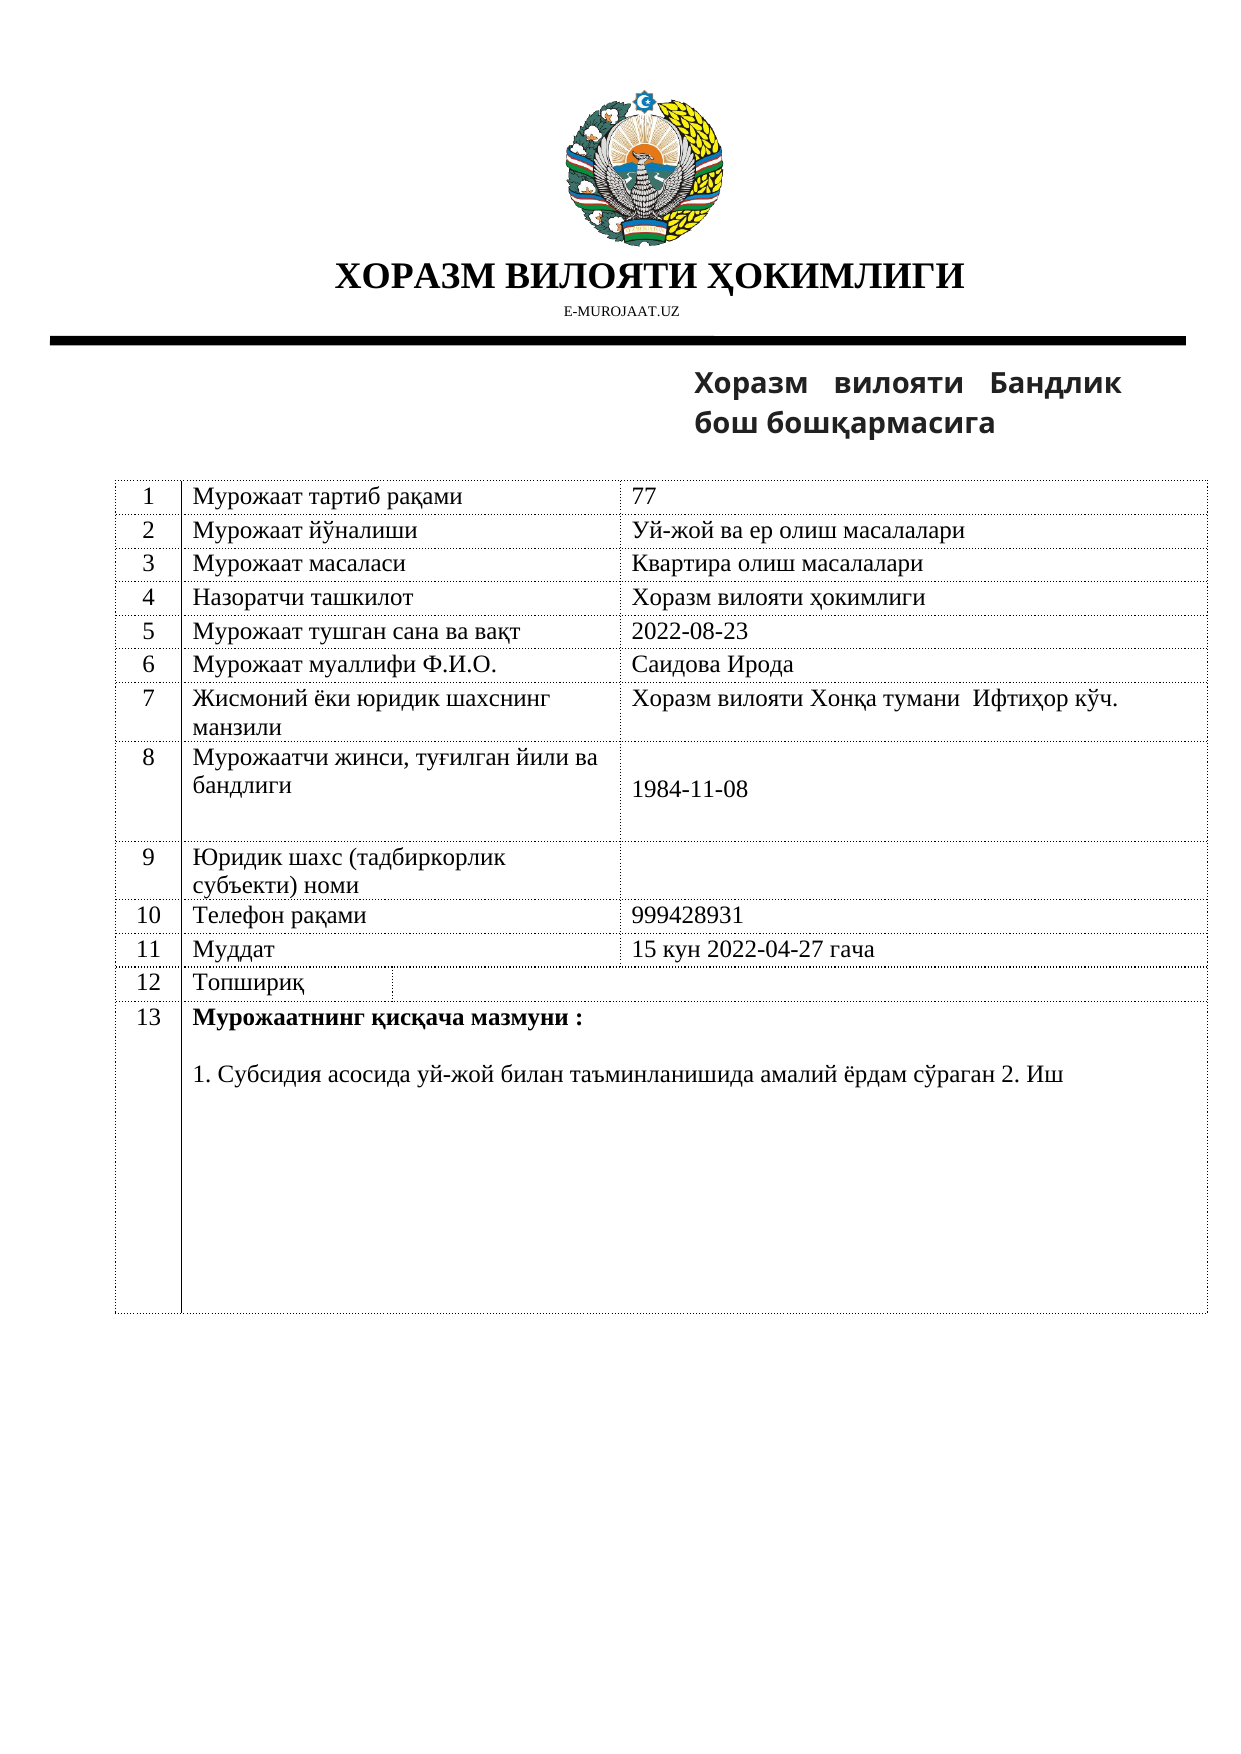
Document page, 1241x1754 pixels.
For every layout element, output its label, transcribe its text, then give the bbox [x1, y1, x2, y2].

table_cell Телефон рақами [182, 899, 620, 933]
table_cell 999428931 [620, 899, 1208, 933]
table_cell 15 кун 2022-04-27 гача [620, 933, 1208, 966]
table_cell Мурожаатнинг қисқача мазмуни : 1. Субсидия асосида уй-жой билан таъминланишида амалий ёрдам сўраган 2. Иш [182, 1001, 1208, 1313]
table_cell Уй-жой ва ер олиш масалалари [620, 514, 1208, 547]
table_cell 7 [115, 682, 181, 741]
table_header Мурожаат тартиб рақами [181, 480, 620, 514]
table_cell 1984-11-08 [620, 741, 1208, 841]
table_cell Топшириқ [182, 966, 392, 1001]
table_cell Юридик шахс (тадбиркорлик субъекти) номи [182, 841, 620, 899]
table_cell 6 [115, 648, 181, 682]
table_cell 11 [115, 933, 181, 966]
table_cell Мурожаат муаллифи Ф.И.О. [182, 648, 620, 682]
table_header 1 [115, 480, 181, 514]
table_cell Мурожаат масаласи [182, 548, 620, 581]
table_cell 9 [115, 841, 181, 899]
table_cell 3 [115, 548, 181, 581]
table_cell Хоразм вилояти Хонқа тумани Ифтиҳор кўч. [620, 682, 1208, 741]
table_cell Мурожаатчи жинси, туғилган йили ва бандлиги [182, 741, 620, 841]
table_header 77 [620, 480, 1208, 514]
table_cell Мурожаат йўналиши [182, 514, 620, 547]
table_cell Саидова Ирода [620, 648, 1208, 682]
table_cell 4 [115, 581, 181, 615]
table_cell Назоратчи ташкилот [182, 581, 620, 615]
table_cell 2 [115, 514, 181, 547]
table_cell 12 [115, 966, 181, 1001]
table_cell 13 [115, 1001, 181, 1313]
table_cell 5 [115, 615, 181, 648]
table_cell [392, 966, 1208, 1001]
table_cell 10 [115, 899, 181, 933]
table_cell Квартира олиш масалалари [620, 548, 1208, 581]
text Хоразм вилояти Бандлик бош бошқармасига [694, 362, 1122, 442]
text E-MUROJAAT.UZ [121, 303, 1122, 320]
table_cell 2022-08-23 [620, 615, 1208, 648]
table_cell Муддат [182, 933, 620, 966]
table_cell [620, 841, 1208, 899]
picture [562, 88, 725, 248]
table_cell Жисмоний ёки юридик шахснинг манзили [182, 682, 620, 741]
table_cell Хоразм вилояти ҳокимлиги [620, 581, 1208, 615]
table_cell Мурожаат тушган сана ва вақт [182, 615, 620, 648]
text ХОРАЗМ ВИЛОЯТИ ҲОКИМЛИГИ [177, 89, 1122, 297]
table_cell 8 [115, 741, 181, 841]
